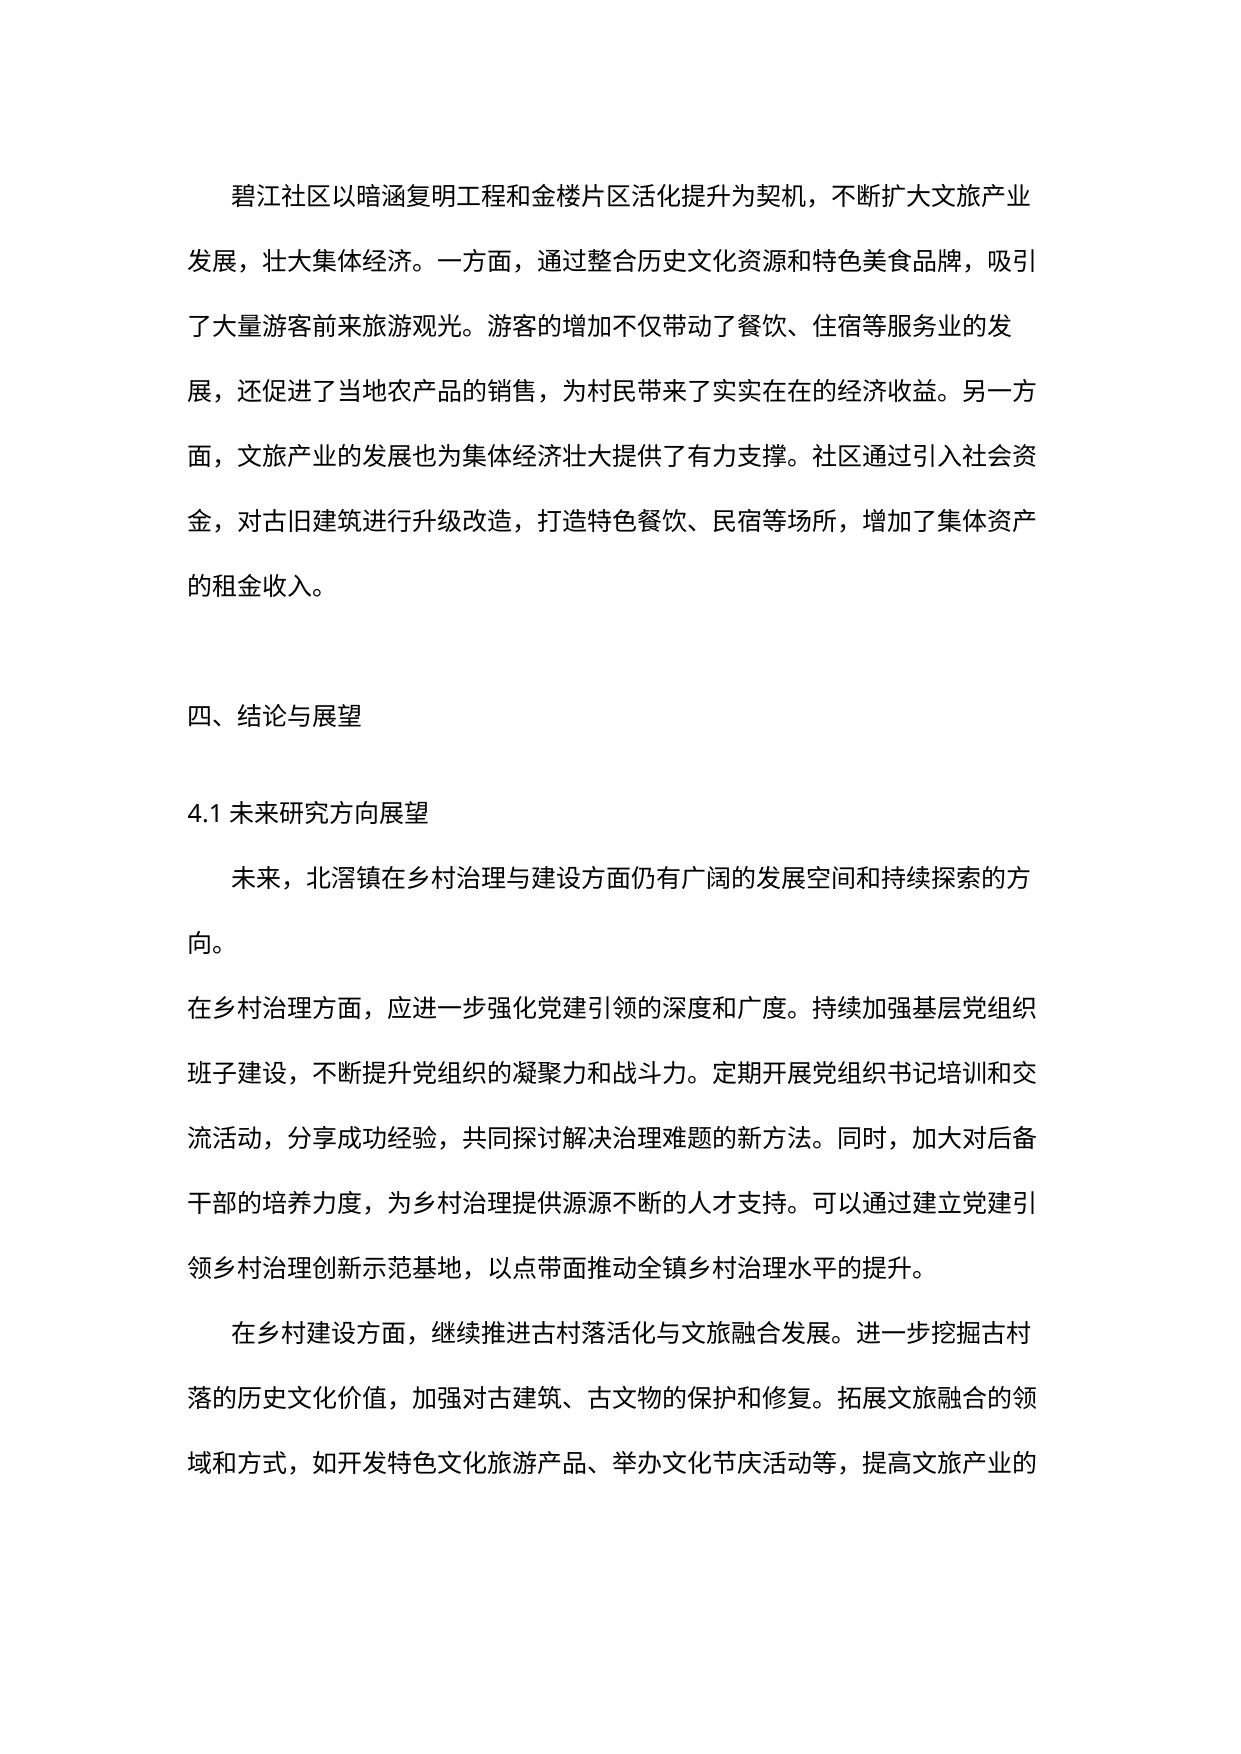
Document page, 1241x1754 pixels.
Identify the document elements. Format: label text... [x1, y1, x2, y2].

text 未来，北滘镇在乡村治理与建设方面仍有广阔的发展空间和持续探索的方向。 [187, 844, 1053, 974]
subtitle 4.1 未来研究方向展望 [187, 779, 1053, 844]
subtitle 结论与展望 [187, 682, 1053, 747]
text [187, 1299, 1053, 1494]
text 在乡村治理方面，应进一步强化党建引领的深度和广度。持续加强基层党组织班子建设，不断提升党组织的凝聚力和战斗力。定期开展党组织书记培训和交流活动，分享成功经验，共同探讨解决治理难题的新方法。同时，加大对后备干部的培养力度，为乡村治理提供源源不断的人才支持。可以通过建立党建引领乡村治理创新示范基地，以点带面推动全镇乡村治理水平的提升。 [187, 974, 1053, 1299]
text 碧江社区以暗涵复明工程和金楼片区活化提升为契机，不断扩大文旅产业发展，壮大集体经济。一方面，通过整合历史文化资源和特色美食品牌，吸引了大量游客前来旅游观光。游客的增加不仅带动了餐饮、住宿等服务业的发展，还促进了当地农产品的销售，为村民带来了实实在在的经济收益。另一方面，文旅产业的发展也为集体经济壮大提供了有力支撑。社区通过引入社会资金，对古旧建筑进行升级改造，打造特色餐饮、民宿等场所，增加了集体资产的租金收入。 [187, 162, 1053, 617]
